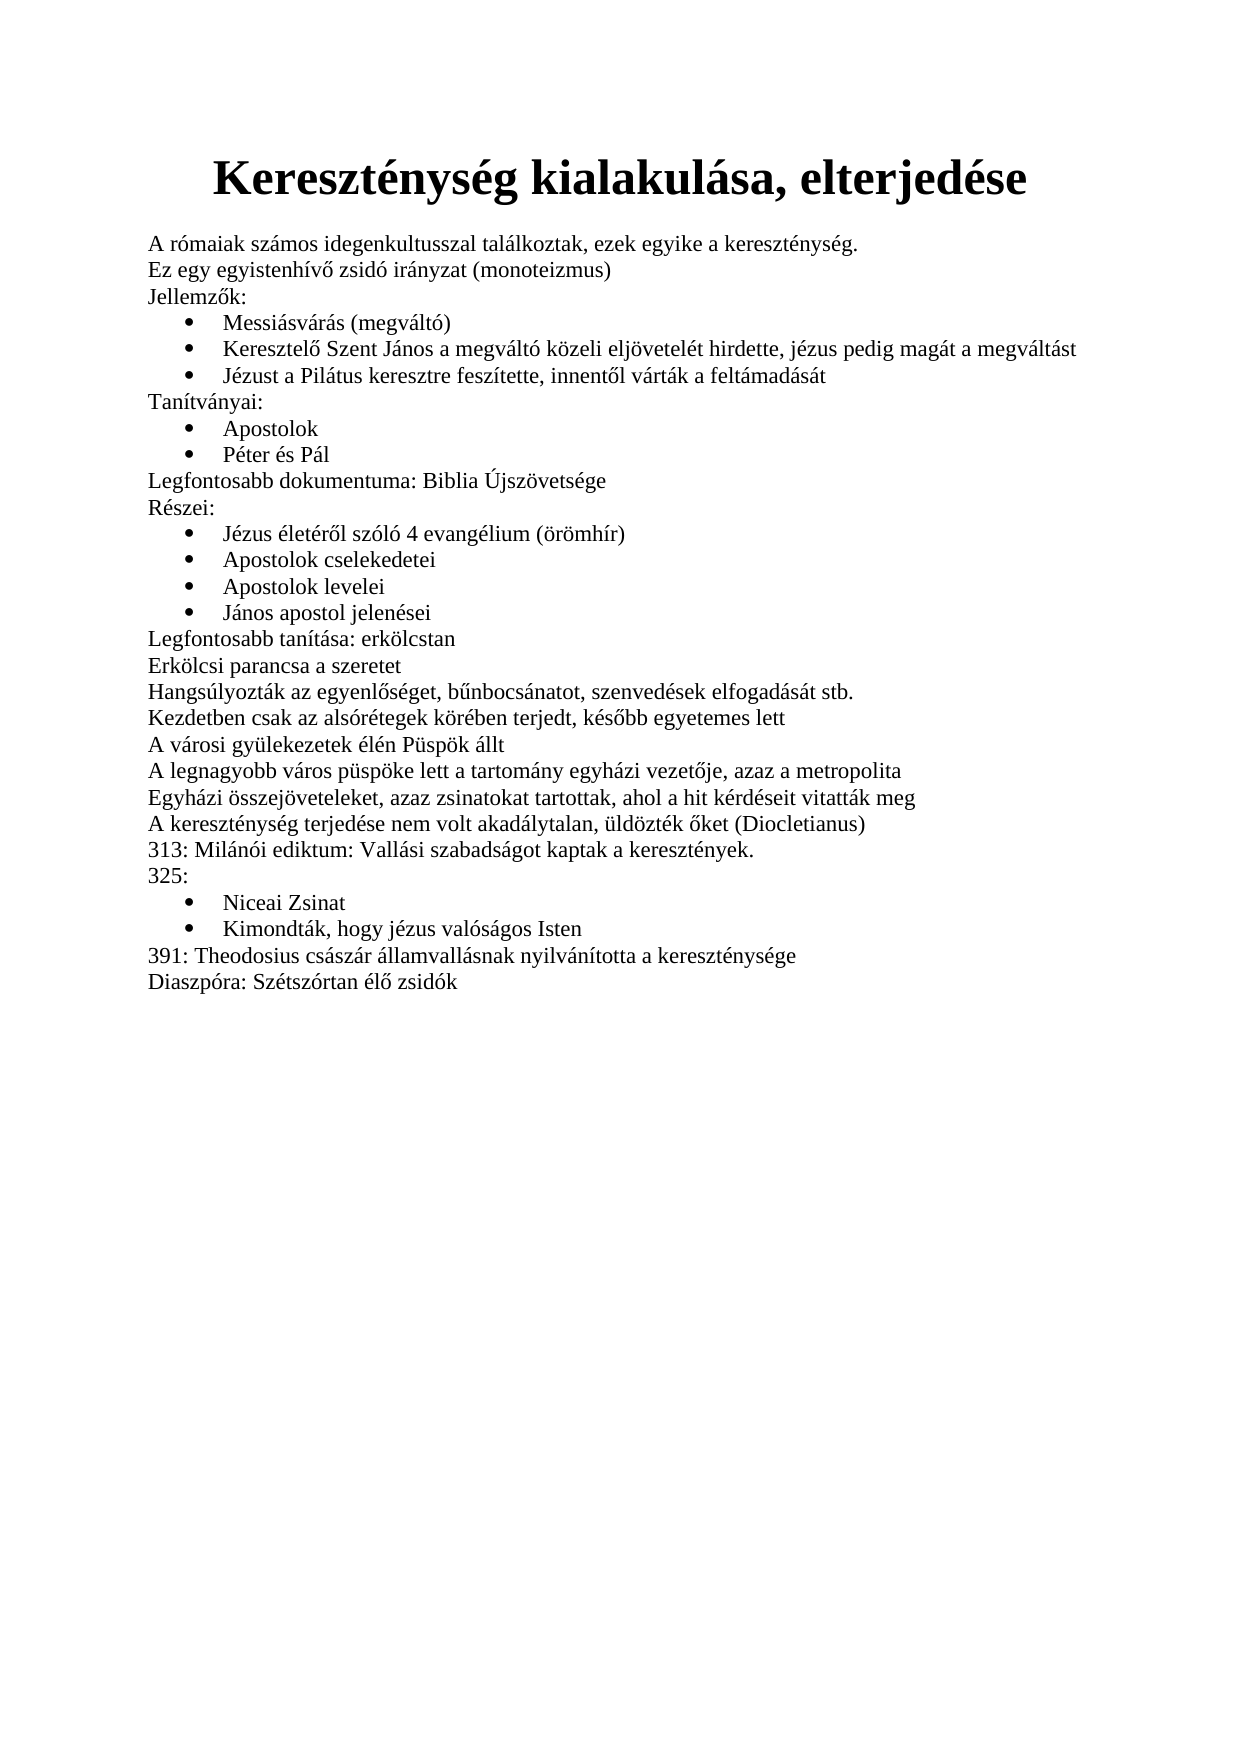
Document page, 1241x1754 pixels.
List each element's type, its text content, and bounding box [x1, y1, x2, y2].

list Niceai Zsinat [185, 889, 1093, 915]
list Apostolok [185, 414, 1093, 441]
text Egyházi összejöveteleket, azaz zsinatokat tartottak, ahol a hit kérdéseit vitatták meg [148, 783, 1093, 810]
list Péter és Pál [185, 441, 1093, 467]
list Apostolok levelei [185, 573, 1093, 599]
list János apostol jelenései [185, 599, 1093, 625]
text Tanítványai: [148, 388, 1093, 414]
text A rómaiak számos idegenkultusszal találkoztak, ezek egyike a kereszténység. [148, 230, 1093, 256]
list Jézus életéről szóló 4 evangélium (örömhír) [185, 520, 1093, 546]
text Diaszpóra: Szétszórtan élő zsidók [148, 968, 1093, 994]
list Keresztelő Szent János a megváltó közeli eljövetelét hirdette, jézus pedig magát a megváltást [185, 336, 1093, 362]
text Részei: [148, 494, 1093, 520]
list Messiásvárás (megváltó) [185, 309, 1093, 336]
text 325: [148, 863, 1093, 889]
text Legfontosabb tanítása: erkölcstan [148, 625, 1093, 652]
text A kereszténység terjedése nem volt akadálytalan, üldözték őket (Diocletianus) [148, 810, 1093, 836]
text 391: Theodosius császár államvallásnak nyilvánította a kereszténysége [148, 942, 1093, 968]
text A városi gyülekezetek élén Püspök állt [148, 731, 1093, 757]
list Kimondták, hogy jézus valóságos Isten [185, 915, 1093, 942]
text A legnagyobb város püspöke lett a tartomány egyházi vezetője, azaz a metropolita [148, 757, 1093, 783]
list Jézust a Pilátus keresztre feszítette, innentől várták a feltámadását [185, 362, 1093, 388]
text 313: Milánói ediktum: Vallási szabadságot kaptak a keresztények. [148, 836, 1093, 863]
text Erkölcsi parancsa a szeretet [148, 652, 1093, 678]
list Apostolok cselekedetei [185, 546, 1093, 573]
text Kereszténység kialakulása, elterjedése [148, 148, 1093, 205]
text Ez egy egyistenhívő zsidó irányzat (monoteizmus) [148, 256, 1093, 283]
text Legfontosabb dokumentuma: Biblia Újszövetsége [148, 467, 1093, 494]
text Jellemzők: [148, 283, 1093, 309]
text Kezdetben csak az alsórétegek körében terjedt, később egyetemes lett [148, 704, 1093, 731]
text Hangsúlyozták az egyenlőséget, bűnbocsánatot, szenvedések elfogadását stb. [148, 678, 1093, 704]
